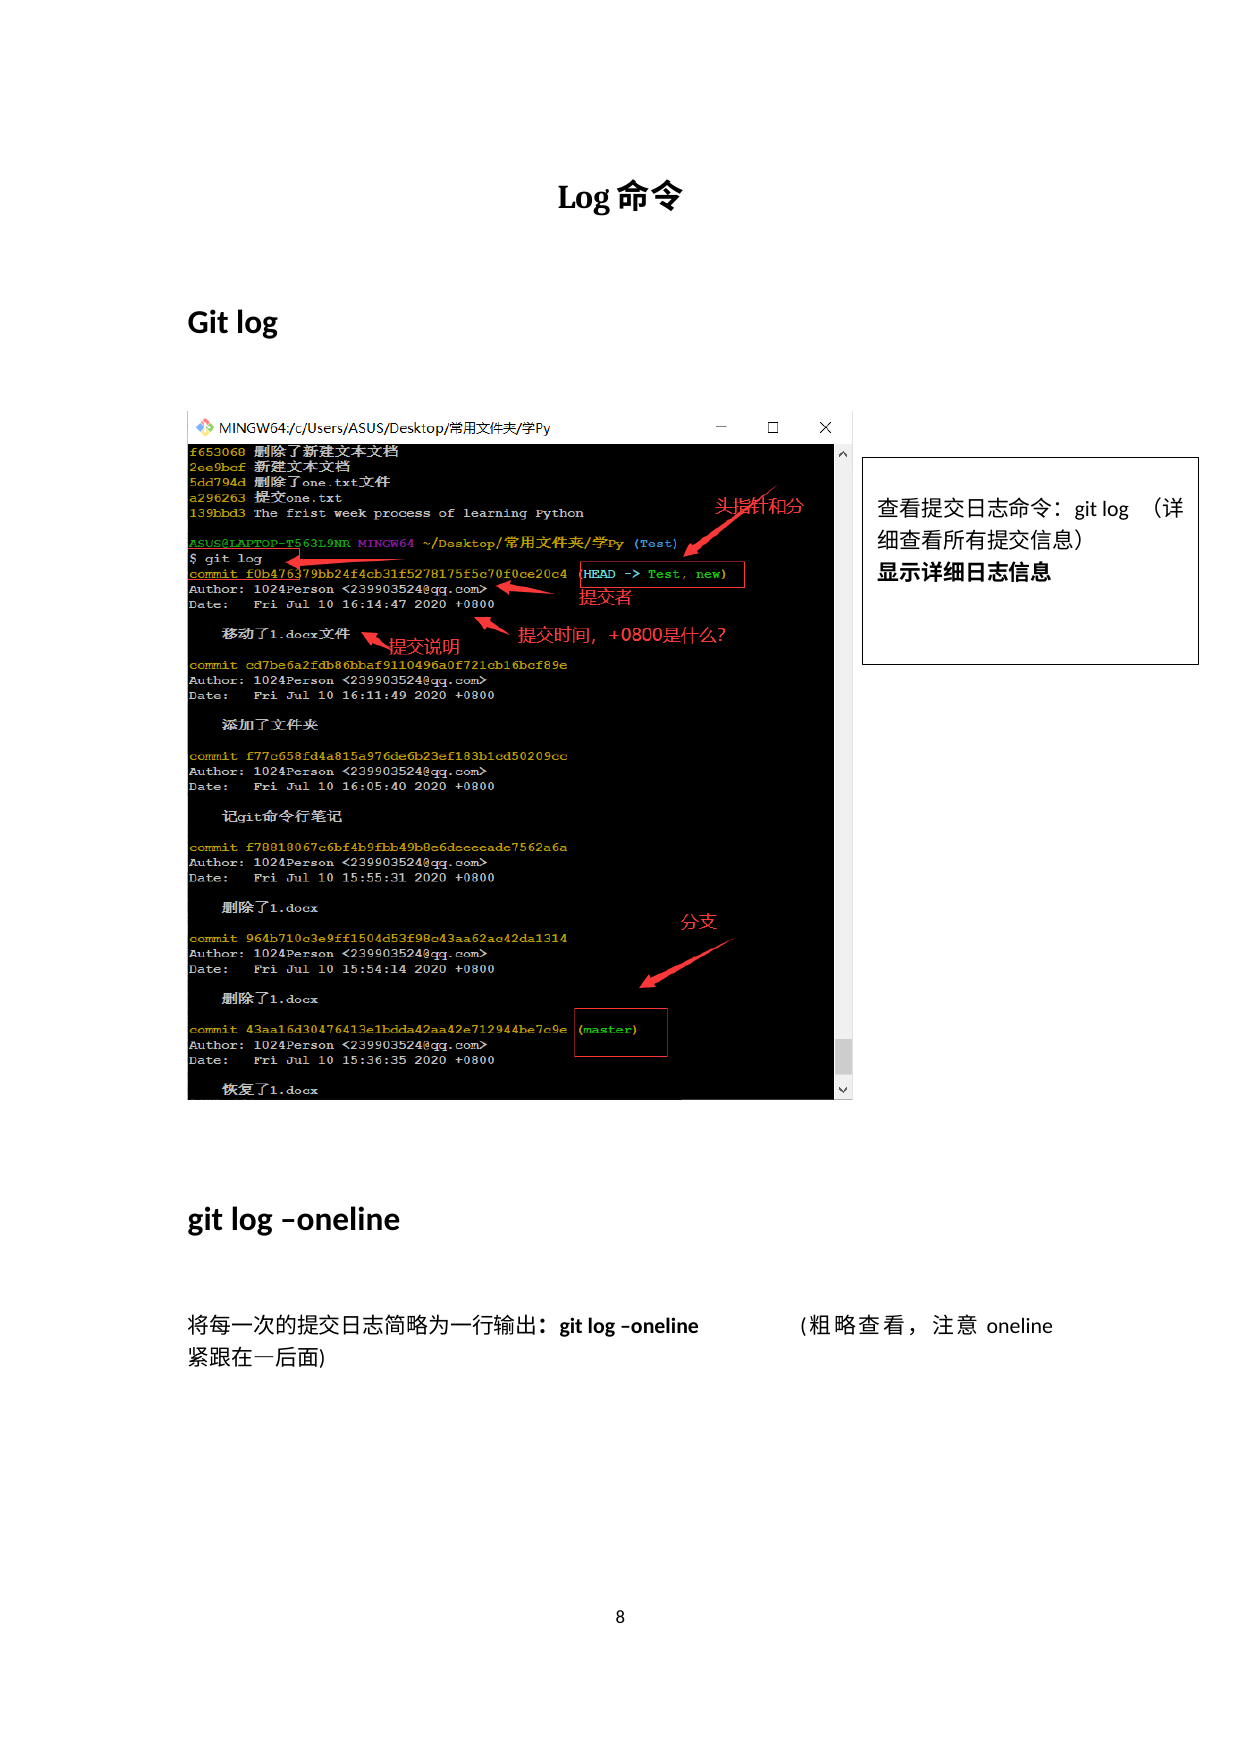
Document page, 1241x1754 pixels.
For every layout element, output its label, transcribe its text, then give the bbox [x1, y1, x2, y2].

subtitle git log –oneline [187, 1186, 1053, 1251]
subtitle Git log [187, 289, 1053, 354]
subtitle Log命令 [187, 162, 1053, 227]
picture [187, 411, 853, 1100]
text 将每一次的提交日志简略为一行输出：git log –oneline (粗略查看，注意oneline紧跟在—后面) [187, 1307, 1053, 1372]
